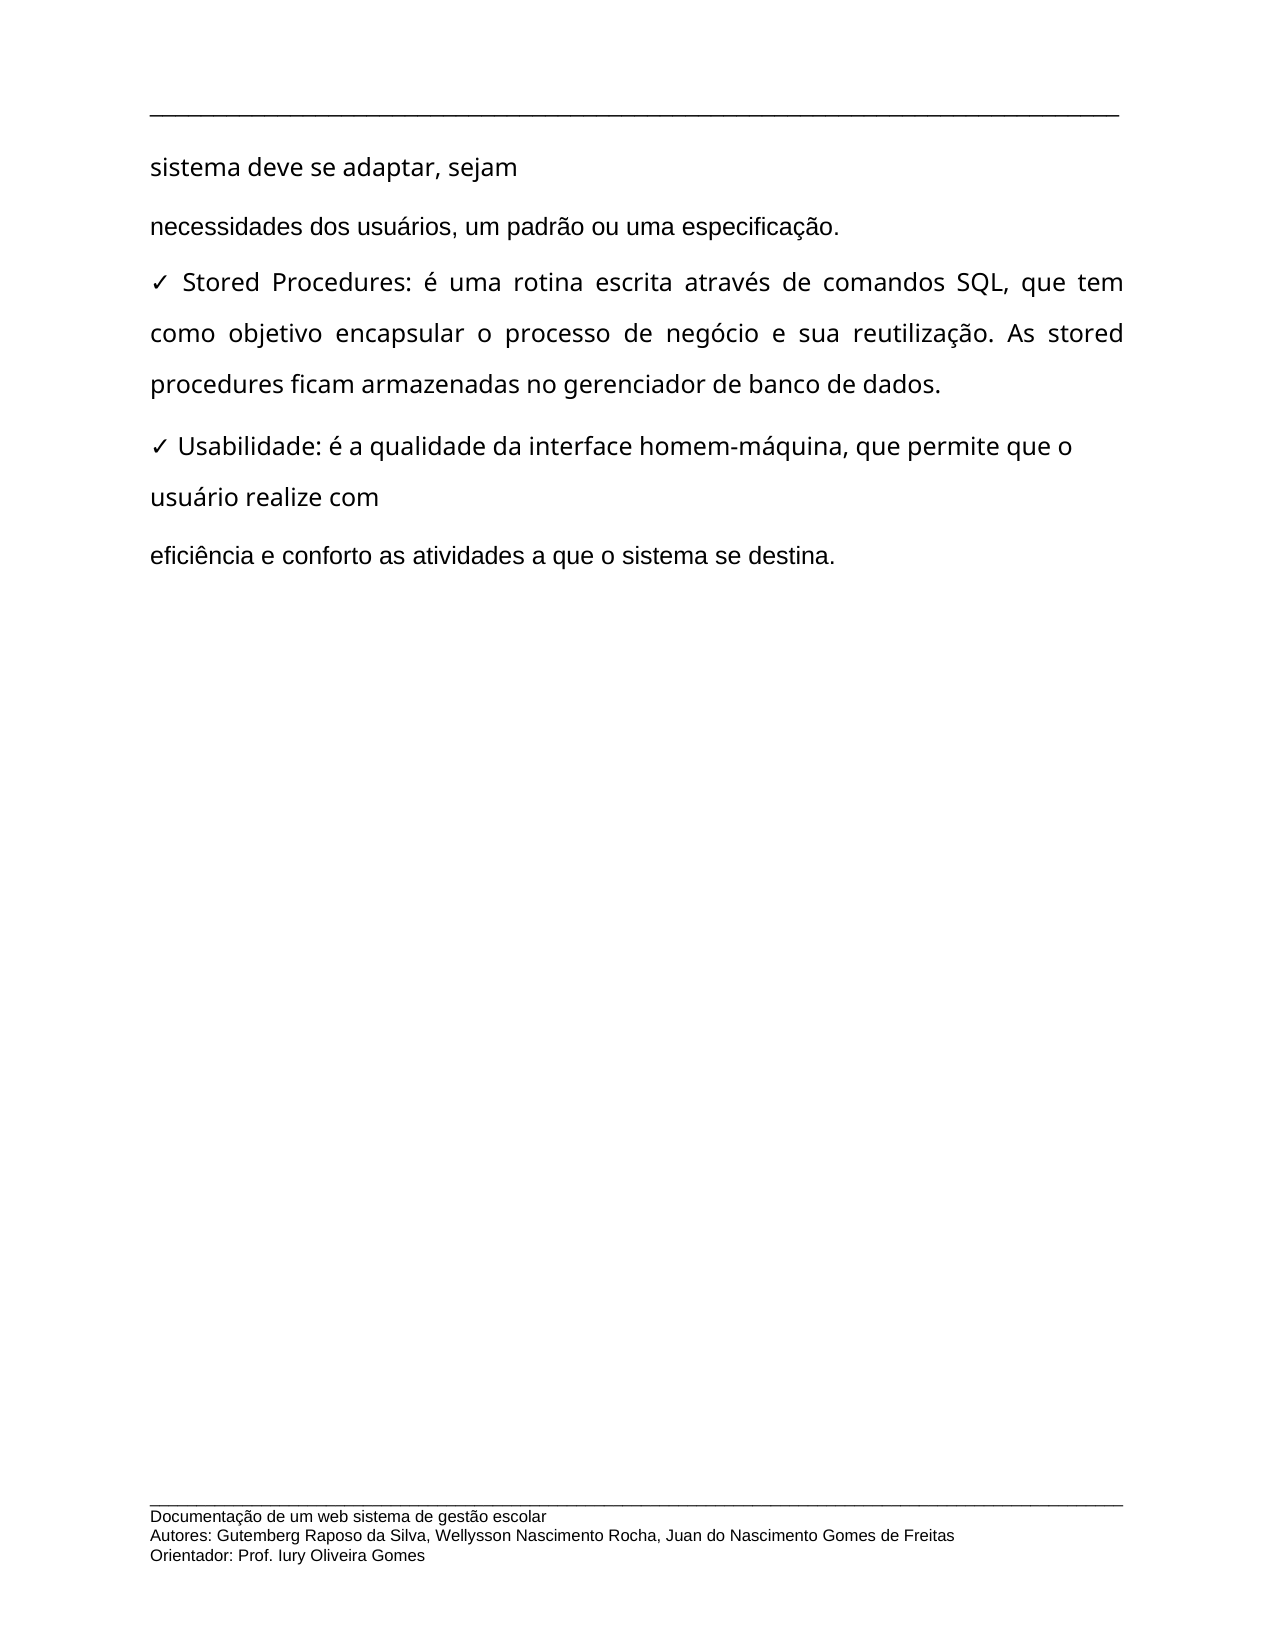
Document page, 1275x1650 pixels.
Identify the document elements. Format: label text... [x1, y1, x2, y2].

text eficiência e conforto as atividades a que o sistema se destina. [150, 541, 1125, 570]
text ✓ Stored Procedures: é uma rotina escrita através de comandos SQL, que tem como objetivo encapsular o processo de negócio e sua reutilização. As stored procedures ficam armazenadas no gerenciador de banco de dados. [150, 265, 1125, 401]
text ✓ Usabilidade: é a qualidade da interface homem-máquina, que permite que o usuário realize com [150, 428, 1125, 514]
text necessidades dos usuários, um padrão ou uma especificação. [150, 211, 1125, 240]
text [150, 150, 1125, 184]
